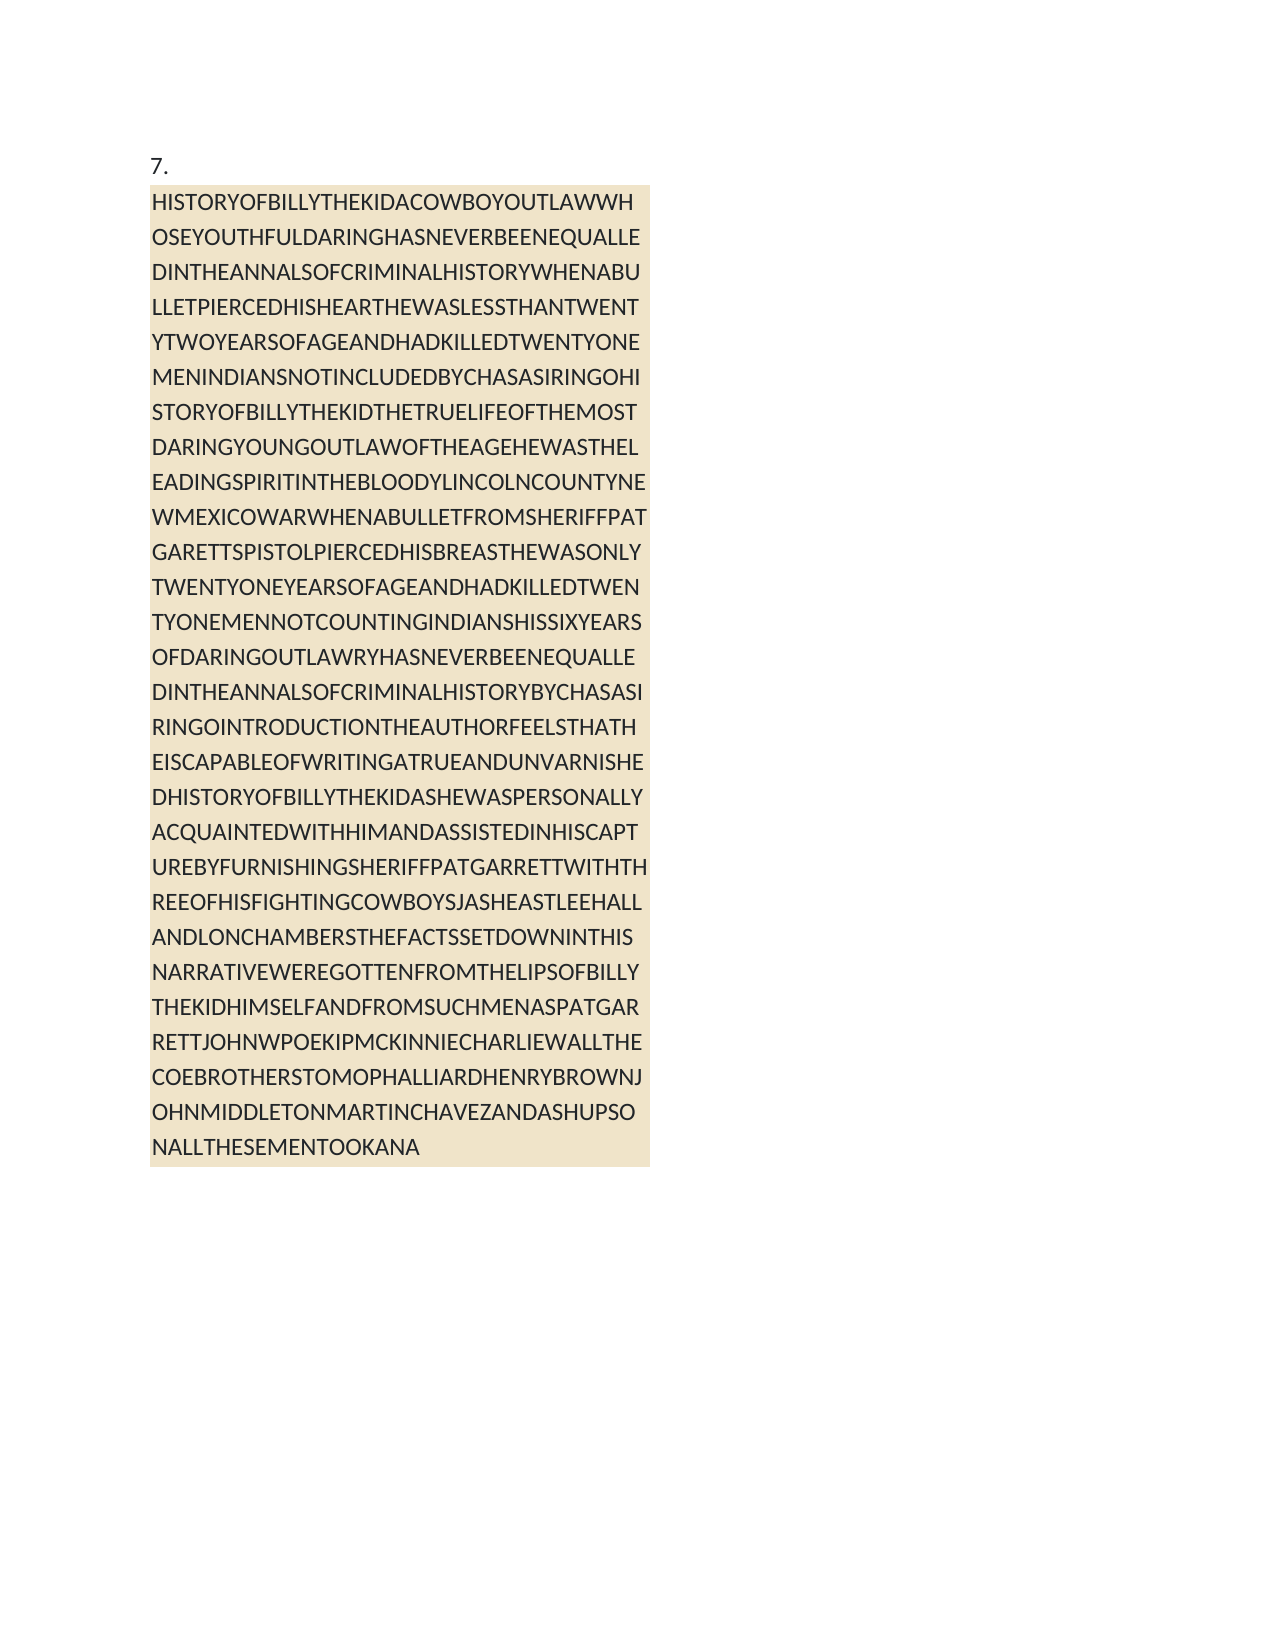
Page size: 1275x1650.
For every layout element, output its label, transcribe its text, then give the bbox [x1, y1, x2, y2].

table_header HISTORYOFBILLYTHEKIDACOWBOYOUTLAWWHOSEYOUTHFULDARINGHASNEVERBEENEQUALLEDINTHEANNALSOFCRIMINALHISTORYWHENABULLETPIERCEDHISHEARTHEWASLESSTHANTWENTYTWOYEARSOFAGEANDHADKILLEDTWENTYONEMENINDIANSNOTINCLUDEDBYCHASASIRINGOHISTORYOFBILLYTHEKIDTHETRUELIFEOFTHEMOSTDARINGYOUNGOUTLAWOFTHEAGEHEWASTHELEADINGSPIRITINTHEBLOODYLINCOLNCOUNTYNEWMEXICOWARWHENABULLETFROMSHERIFFPATGARETTSPISTOLPIERCEDHISBREASTHEWASONLYTWENTYONEYEARSOFAGEANDHADKILLEDTWENTYONEMENNOTCOUNTINGINDIANSHISSIXYEARSOFDARINGOUTLAWRYHASNEVERBEENEQUALLEDINTHEANNALSOFCRIMINALHISTORYBYCHASASIRINGOINTRODUCTIONTHEAUTHORFEELSTHATHEISCAPABLEOFWRITINGATRUEANDUNVARNISHEDHISTORYOFBILLYTHEKIDASHEWASPERSONALLYACQUAINTEDWITHHIMANDASSISTEDINHISCAPTUREBYFURNISHINGSHERIFFPATGARRETTWITHTHREEOFHISFIGHTINGCOWBOYSJASHEASTLEEHALLANDLONCHAMBERSTHEFACTSSETDOWNINTHISNARRATIVEWEREGOTTENFROMTHELIPSOFBILLYTHEKIDHIMSELFANDFROMSUCHMENASPATGARRETTJOHNWPOEKIPMCKINNIECHARLIEWALLTHECOEBROTHERSTOMOPHALLIARDHENRYBROWNJOHNMIDDLETONMARTINCHAVEZANDASHUPSONALLTHESEMENTOOKANA [150, 185, 650, 1167]
text 7. [150, 150, 1125, 181]
